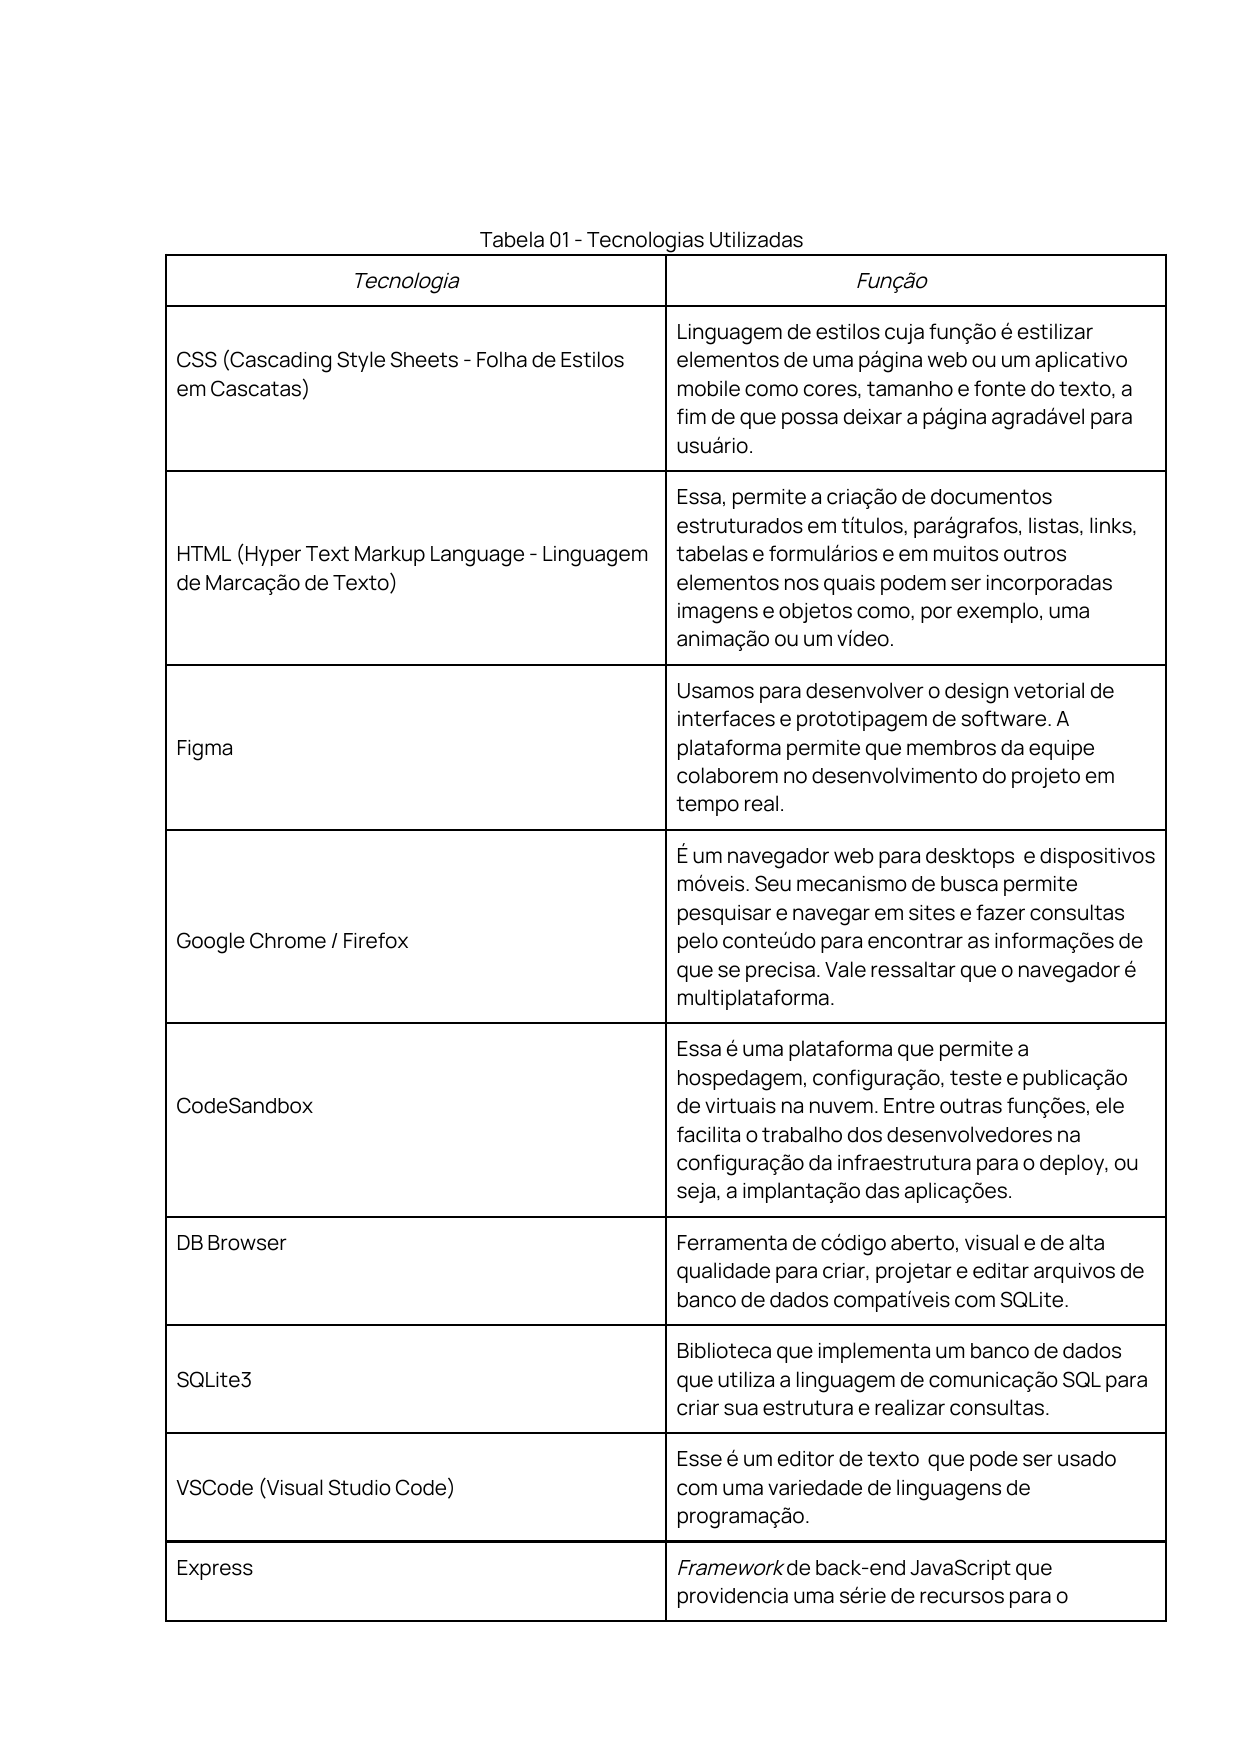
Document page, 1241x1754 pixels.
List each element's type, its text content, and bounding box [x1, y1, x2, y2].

table_cell Esse é um editor de texto que pode ser usado com uma variedade de linguagens de programação. [667, 1434, 1165, 1540]
table_cell Express [167, 1543, 665, 1620]
table_cell Google Chrome / Firefox [167, 831, 665, 1022]
table_cell DB Browser [167, 1218, 665, 1324]
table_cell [667, 1543, 1165, 1620]
table_header Função [667, 256, 1165, 305]
table_cell Essa é uma plataforma que permite a hospedagem, configuração, teste e publicação de virtuais na nuvem. Entre outras funções, ele facilita o trabalho dos desenvolvedores na configuração da infraestrutura para o deploy, ou seja, a implantação das aplicações. [667, 1024, 1165, 1216]
table_cell CodeSandbox [167, 1024, 665, 1216]
table_cell Essa, permite a criação de documentos estruturados em títulos, parágrafos, listas, links, tabelas e formulários e em muitos outros elementos nos quais podem ser incorporadas imagens e objetos como, por exemplo, uma animação ou um vídeo. [667, 472, 1165, 663]
table_cell CSS (Cascading Style Sheets - Folha de Estilos em Cascatas) [167, 307, 665, 470]
table_cell VSCode (Visual Studio Code) [167, 1434, 665, 1540]
table_cell Ferramenta de código aberto, visual e de alta qualidade para criar, projetar e editar arquivos de banco de dados compatíveis com SQLite. [667, 1218, 1165, 1324]
table_header Tecnologia [167, 256, 665, 305]
table_cell É um navegador web para desktops e dispositivos móveis. Seu mecanismo de busca permite pesquisar e navegar em sites e fazer consultas pelo conteúdo para encontrar as informações de que se precisa. Vale ressaltar que o navegador é multiplataforma. [667, 831, 1165, 1022]
table_cell Usamos para desenvolver o design vetorial de interfaces e prototipagem de software. A plataforma permite que membros da equipe colaborem no desenvolvimento do projeto em tempo real. [667, 666, 1165, 828]
table_cell Figma [167, 666, 665, 828]
table_cell SQLite3 [167, 1326, 665, 1432]
table_cell Linguagem de estilos cuja função é estilizar elementos de uma página web ou um aplicativo mobile como cores, tamanho e fonte do texto, a fim de que possa deixar a página agradável para usuário. [667, 307, 1165, 470]
table_cell Biblioteca que implementa um banco de dados que utiliza a linguagem de comunicação SQL para criar sua estrutura e realizar consultas. [667, 1326, 1165, 1432]
table_cell HTML (Hyper Text Markup Language - Linguagem de Marcação de Texto) [167, 472, 665, 663]
text Tabela 01 - Tecnologias Utilizadas [118, 225, 1165, 253]
